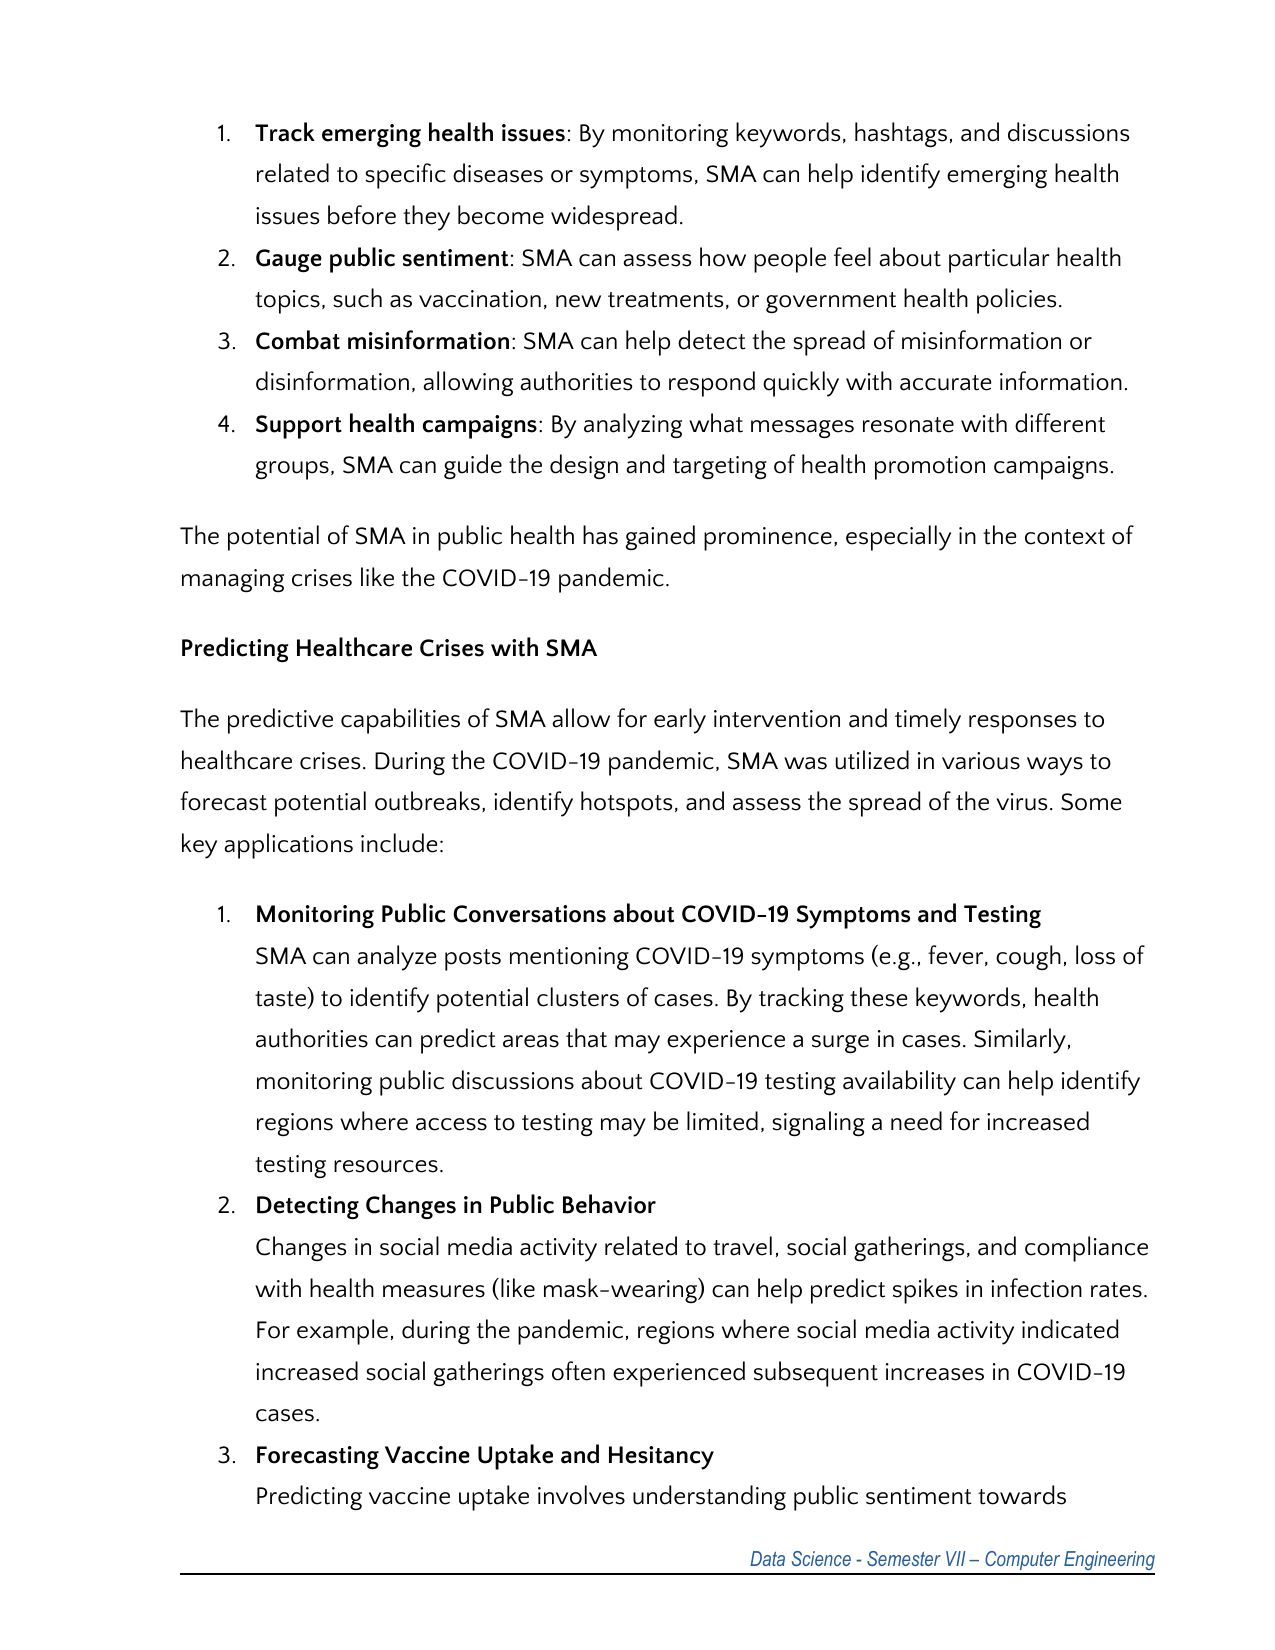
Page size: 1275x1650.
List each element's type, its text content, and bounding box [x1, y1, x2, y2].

list Monitoring Public Conversations about COVID-19 Symptoms and Testing SMA can analyze posts mentioning COVID-19 symptoms (e.g., fever, cough, loss of taste) to identify potential clusters of cases. By tracking these keywords, health authorities can predict areas that may experience a surge in cases. Similarly, monitoring public discussions about COVID-19 testing availability can help identify regions where access to testing may be limited, signaling a need for increased testing resources. [217, 902, 1155, 1179]
list Track emerging health issues: By monitoring keywords, hashtags, and discussions related to specific diseases or symptoms, SMA can help identify emerging health issues before they become widespread. [217, 120, 1155, 231]
text The potential of SMA in public health has gained prominence, especially in the context of managing crises like the COVID-19 pandemic. [180, 523, 1155, 592]
text Predicting Healthcare Crises with SMA [180, 636, 1155, 663]
list Detecting Changes in Public Behavior Changes in social media activity related to travel, social gatherings, and compliance with health measures (like mask-wearing) can help predict spikes in infection rates. For example, during the pandemic, regions where social media activity indicated increased social gatherings often experienced subsequent increases in COVID-19 cases. [217, 1193, 1155, 1428]
text The predictive capabilities of SMA allow for early intervention and timely responses to healthcare crises. During the COVID-19 pandemic, SMA was utilized in various ways to forecast potential outbreaks, identify hotspots, and assess the spread of the virus. Some key applications include: [180, 706, 1155, 859]
list Gauge public sentiment: SMA can assess how people feel about particular health topics, such as vaccination, new treatments, or government health policies. [217, 245, 1155, 314]
list Combat misinformation: SMA can help detect the spread of misinformation or disinformation, allowing authorities to respond quickly with accurate information. [217, 328, 1155, 397]
list Support health campaigns: By analyzing what messages resonate with different groups, SMA can guide the design and targeting of health promotion campaigns. [217, 411, 1155, 480]
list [217, 1442, 1155, 1511]
